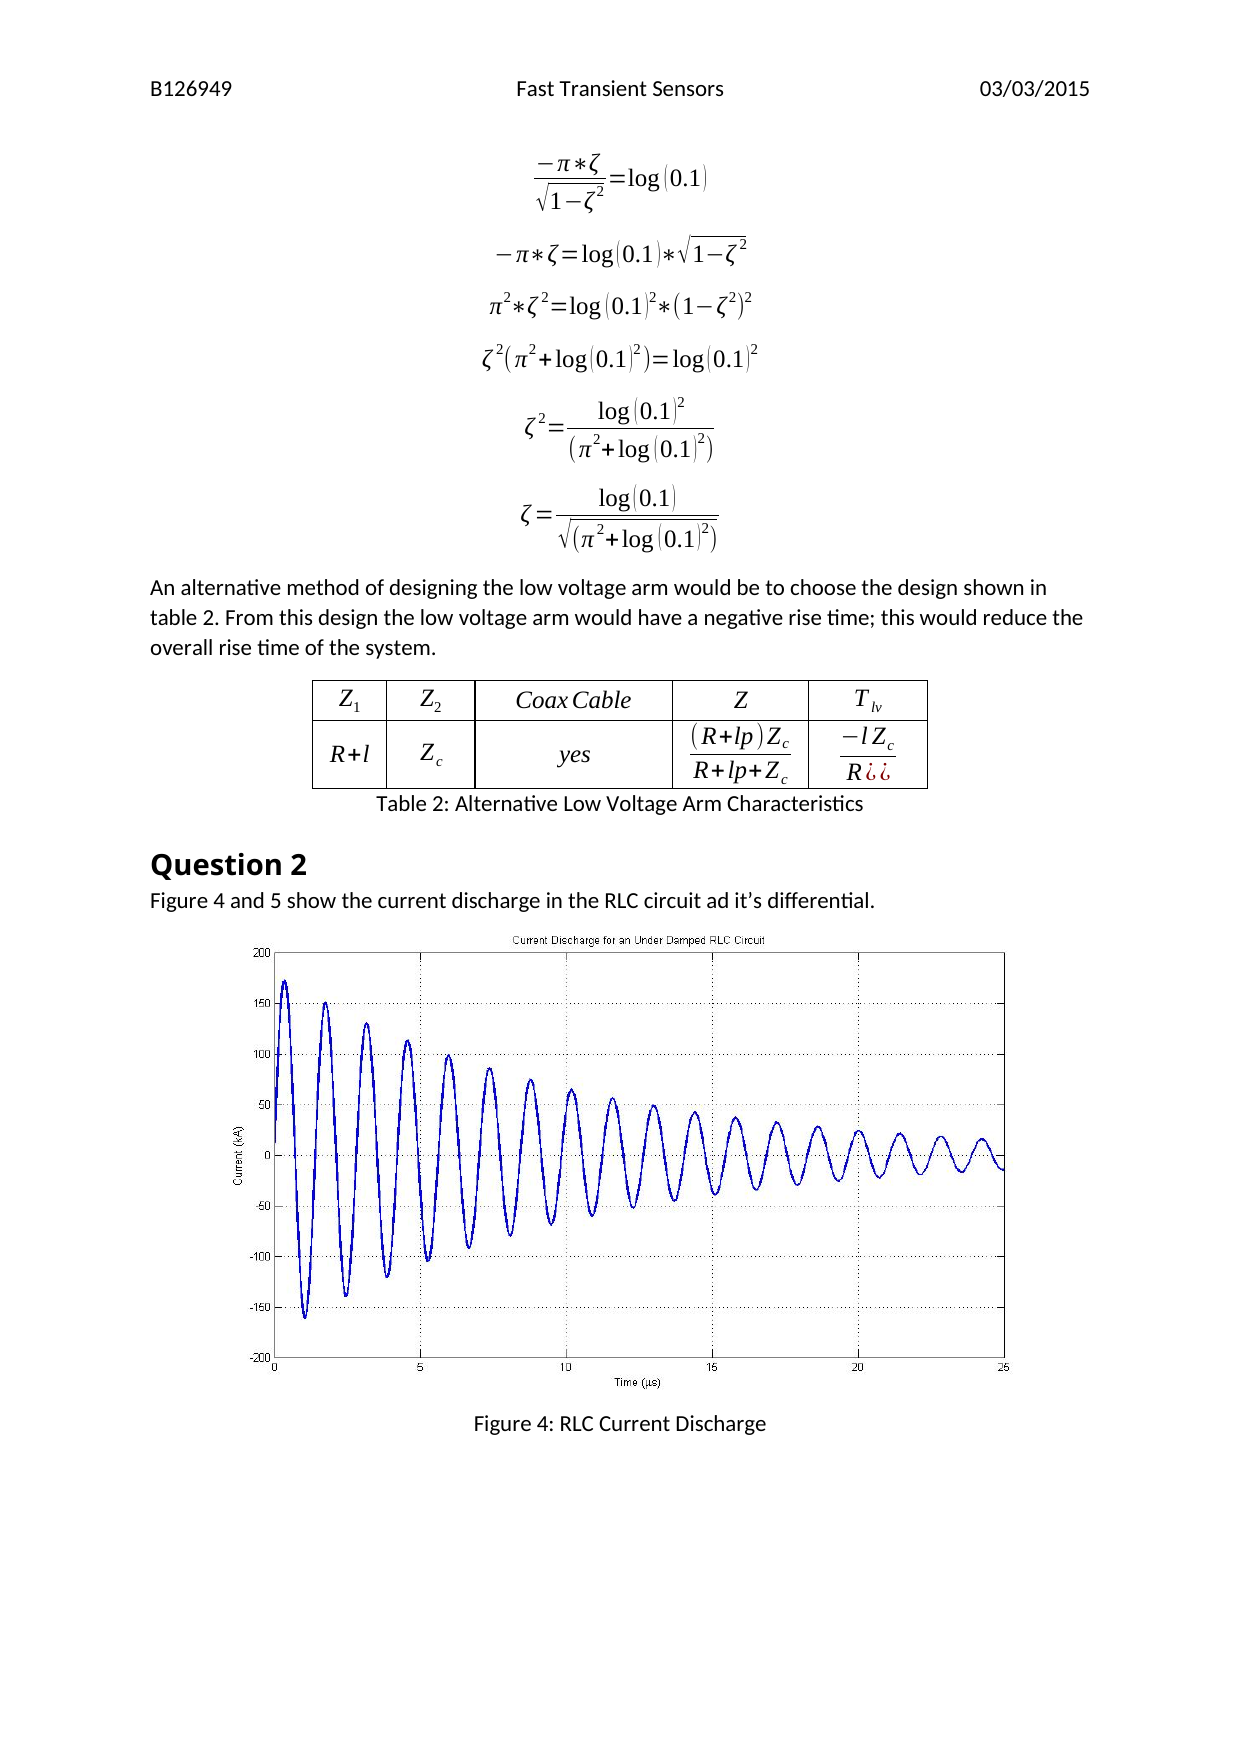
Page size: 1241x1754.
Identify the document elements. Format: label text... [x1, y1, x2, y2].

text Table 2: Alternative Low Voltage Arm Characteristics [150, 789, 1090, 817]
table_cell [809, 721, 927, 788]
text Figure 4 and 5 show the current discharge in the RLC circuit ad it’s differential. [150, 887, 1090, 915]
table_header [673, 681, 808, 719]
table_cell [387, 721, 474, 788]
table_cell [673, 721, 808, 788]
table_header [387, 681, 474, 719]
table_header [809, 681, 927, 719]
table_cell [476, 721, 672, 788]
table_cell [313, 721, 386, 788]
text An alternative method of designing the low voltage arm would be to choose the design shown in table 2. From this design the low voltage arm would have a negative rise time; this would reduce the overall rise time of the system. [150, 573, 1090, 661]
text Figure 4: RLC Current Discharge [150, 1409, 1090, 1437]
table_header [476, 681, 672, 719]
picture [227, 933, 1014, 1390]
table_header [313, 681, 386, 719]
subtitle Question 2 [150, 844, 1090, 883]
